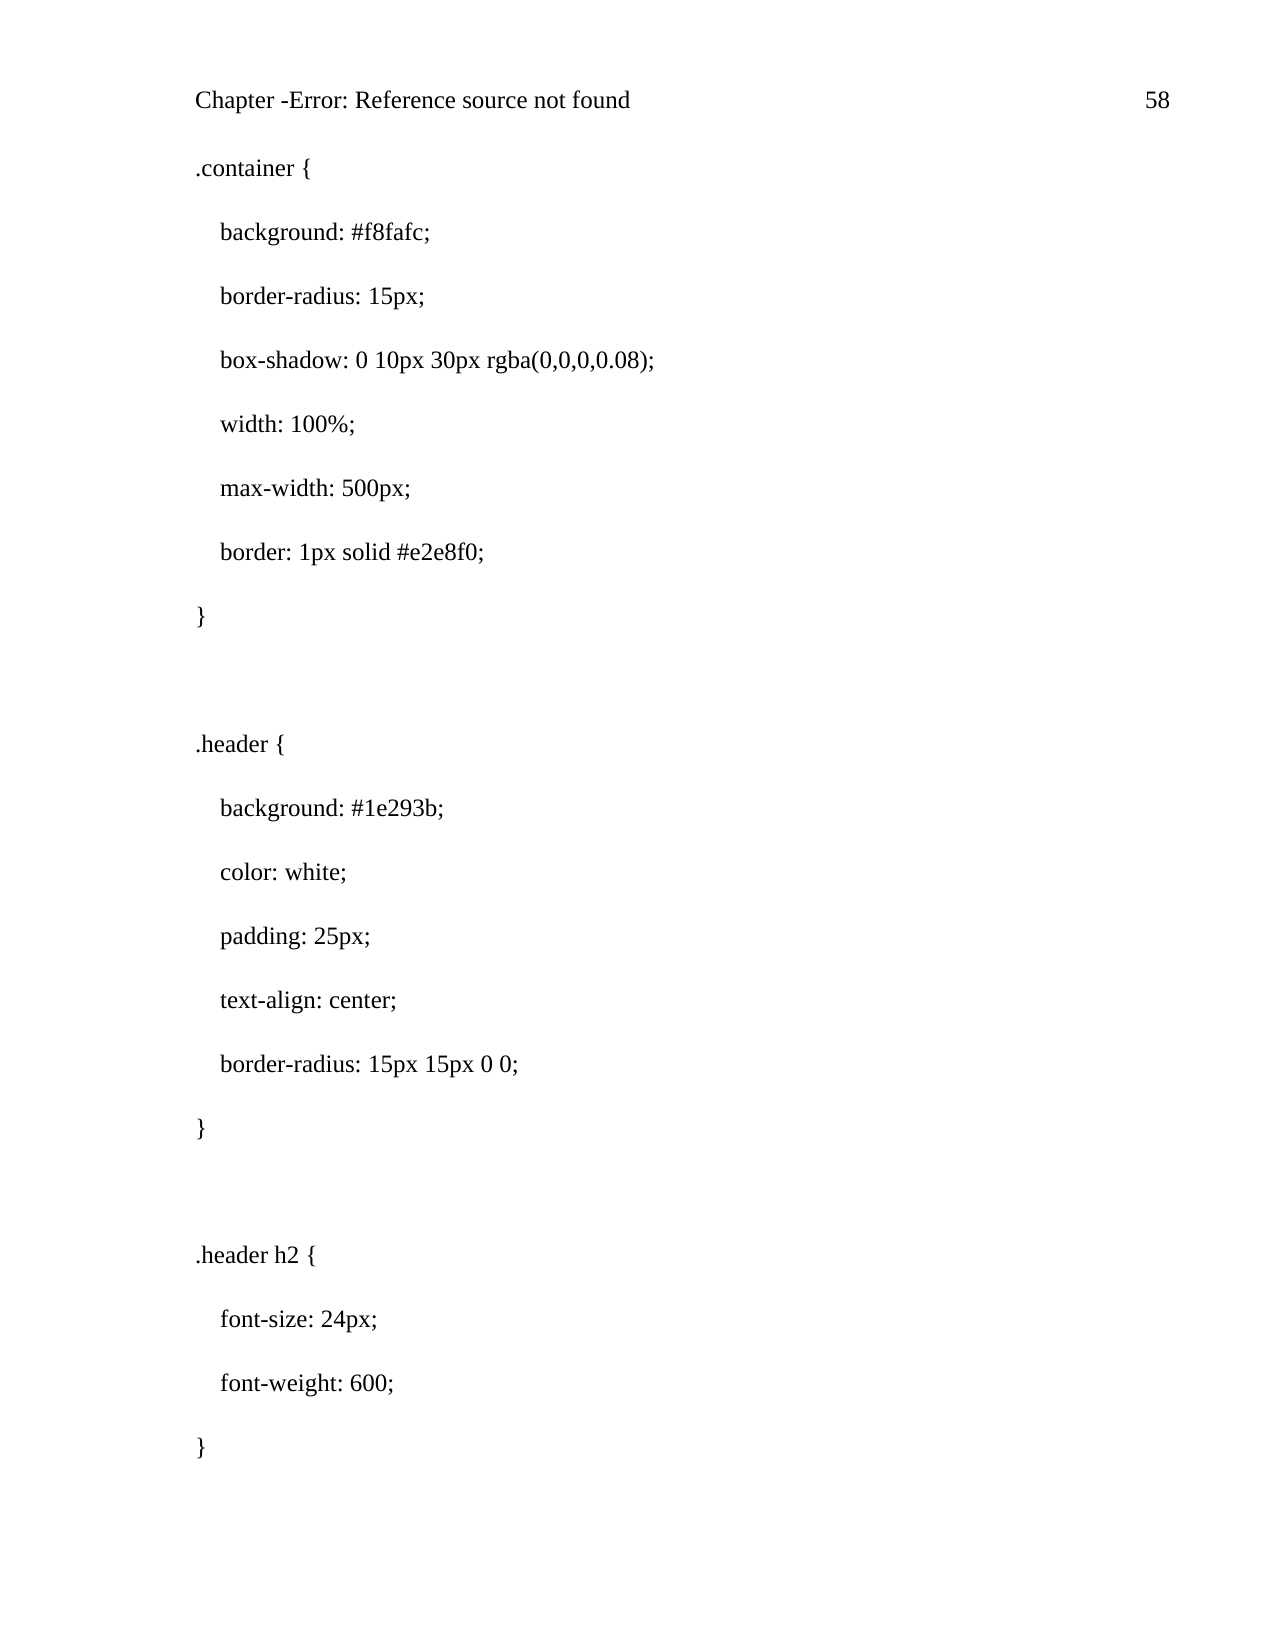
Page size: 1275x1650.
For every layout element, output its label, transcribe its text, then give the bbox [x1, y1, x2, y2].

text } [195, 1432, 1155, 1461]
text .header h2 { [195, 1241, 1155, 1269]
text font-weight: 600; [195, 1368, 1155, 1397]
text text-align: center; [195, 985, 1155, 1013]
text background: #f8fafc; [195, 217, 1155, 246]
text max-width: 500px; [195, 473, 1155, 502]
text border: 1px solid #e2e8f0; [195, 537, 1155, 566]
text } [195, 601, 1155, 630]
text width: 100%; [195, 409, 1155, 438]
text font-size: 24px; [195, 1304, 1155, 1333]
text } [195, 1113, 1155, 1141]
text border-radius: 15px; [195, 281, 1155, 310]
text .container { [195, 153, 1155, 182]
text box-shadow: 0 10px 30px rgba(0,0,0,0.08); [195, 345, 1155, 374]
text border-radius: 15px 15px 0 0; [195, 1049, 1155, 1077]
text .header { [195, 729, 1155, 758]
text color: white; [195, 857, 1155, 886]
text padding: 25px; [195, 921, 1155, 949]
text background: #1e293b; [195, 793, 1155, 822]
